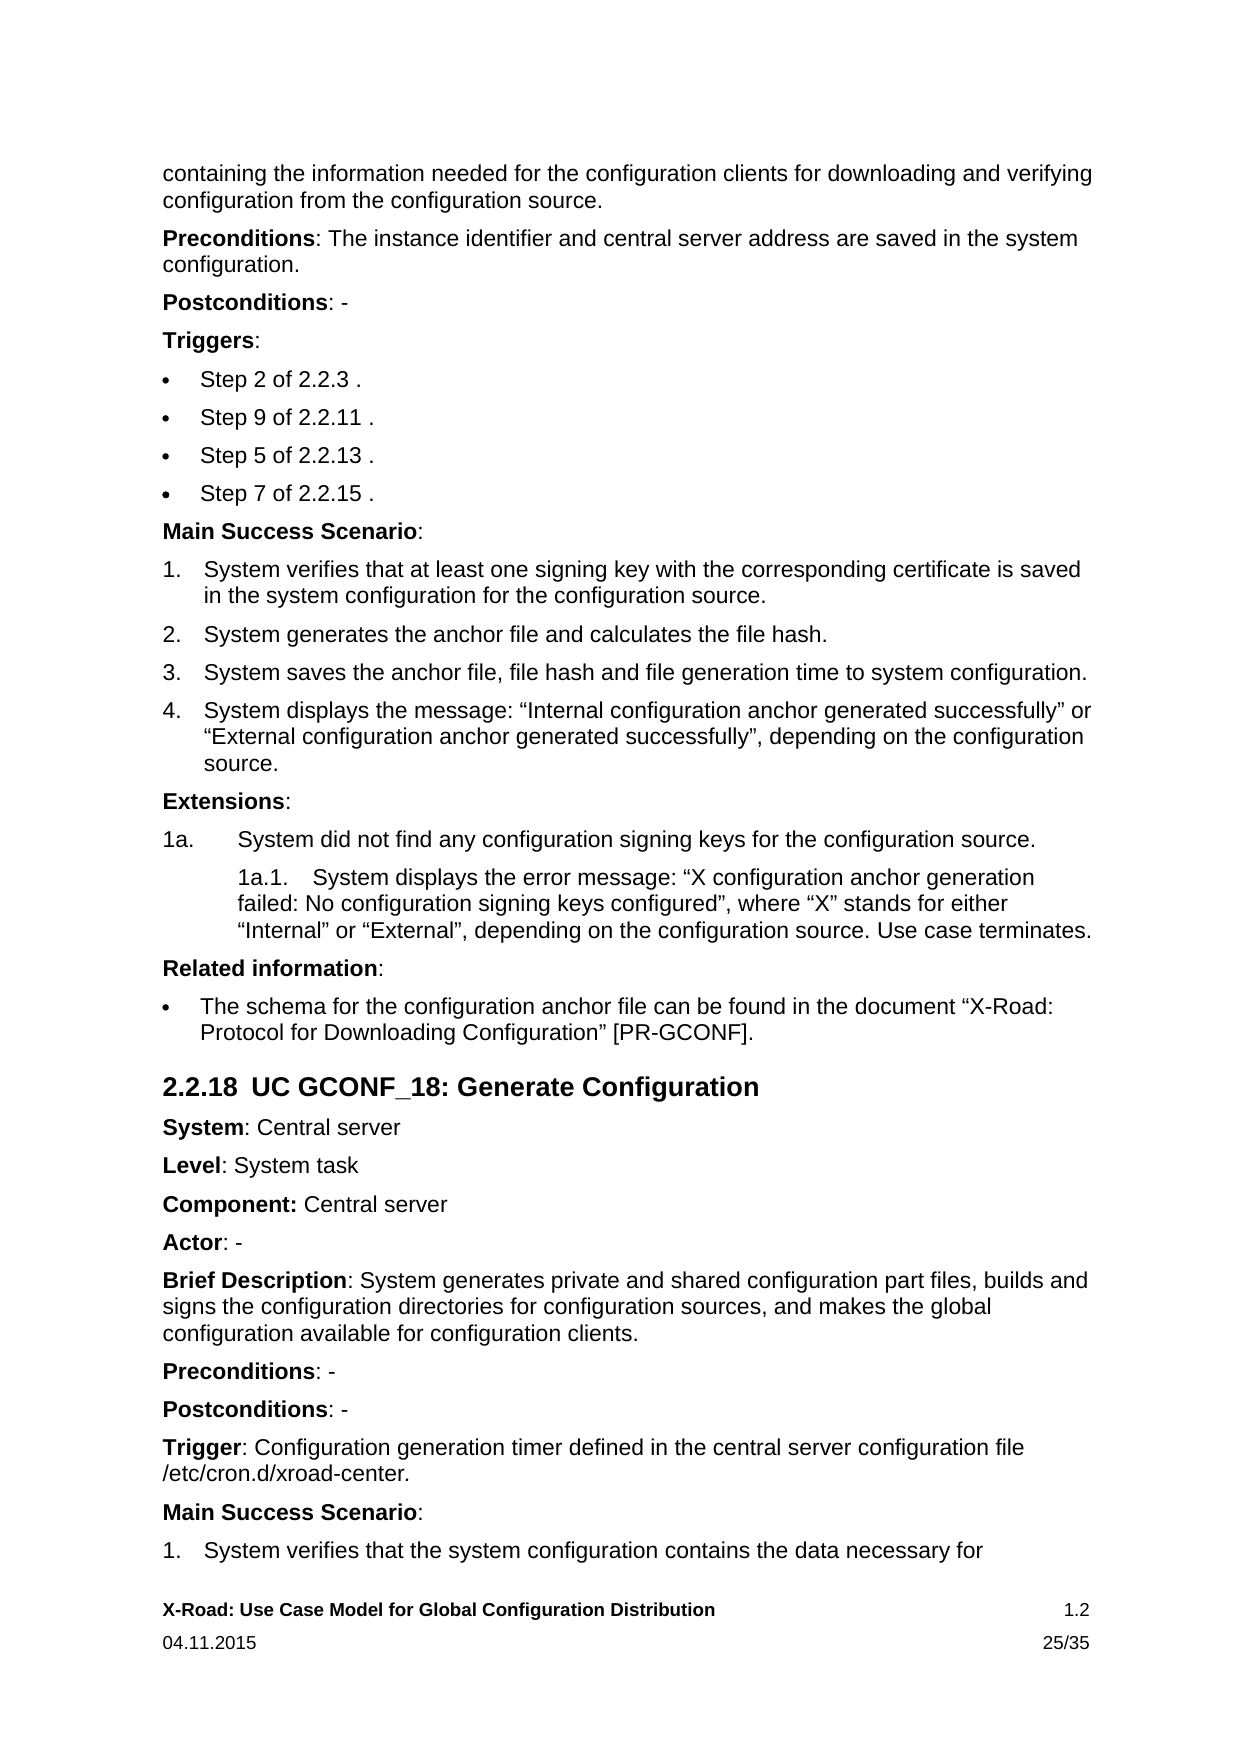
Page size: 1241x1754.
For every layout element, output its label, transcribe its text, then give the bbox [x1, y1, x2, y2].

list System displays the message: “Internal configuration anchor generated successfully” or “External configuration anchor generated successfully”, depending on the configuration source. [162, 697, 1093, 776]
text Postconditions: - [162, 1396, 1093, 1422]
subtitle UC GCONF_18: Generate Configuration [162, 1071, 1093, 1102]
text 1a. System did not find any configuration signing keys for the configuration source. [162, 826, 1093, 852]
list Step 5 of 2.2.13. [162, 442, 1093, 468]
text Postconditions: - [162, 289, 1093, 316]
text Actor: - [162, 1229, 1093, 1255]
text Main Success Scenario: [162, 518, 1093, 544]
list Step 2 of 2.2.3. [162, 366, 1093, 392]
list Step 7 of 2.2.15. [162, 480, 1093, 506]
list The schema for the configuration anchor file can be found in the document “X-Road: Protocol for Downloading Configuration” [PR-GCONF]. [162, 993, 1093, 1046]
text Triggers: [162, 327, 1093, 354]
text Level: System task [162, 1152, 1093, 1179]
text 1a.1. System displays the error message: “X configuration anchor generation failed: No configuration signing keys configured”, where “X” stands for either “Internal” or “External”, depending on the configuration source. Use case terminates. [237, 864, 1093, 943]
text Preconditions: The instance identifier and central server address are saved in the system configuration. [162, 225, 1093, 277]
text Related information: [162, 955, 1093, 981]
text Preconditions: - [162, 1358, 1093, 1384]
text Brief Description: System generates private and shared configuration part files, builds and signs the configuration directories for configuration sources, and makes the global configuration available for configuration clients. [162, 1267, 1093, 1346]
text Component: Central server [162, 1191, 1093, 1217]
list System saves the anchor file, file hash and file generation time to system configuration. [162, 659, 1093, 685]
text Trigger: Configuration generation timer defined in the central server configuration file /etc/cron.d/xroad-center. [162, 1434, 1093, 1487]
list System verifies that at least one signing key with the corresponding certificate is saved in the system configuration for the configuration source. [162, 556, 1093, 609]
text Extensions: [162, 788, 1093, 814]
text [162, 160, 1093, 213]
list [162, 1537, 1093, 1563]
text System: Central server [162, 1114, 1093, 1141]
list Step 9 of 2.2.11. [162, 404, 1093, 430]
text Main Success Scenario: [162, 1498, 1093, 1525]
list System generates the anchor file and calculates the file hash. [162, 621, 1093, 647]
